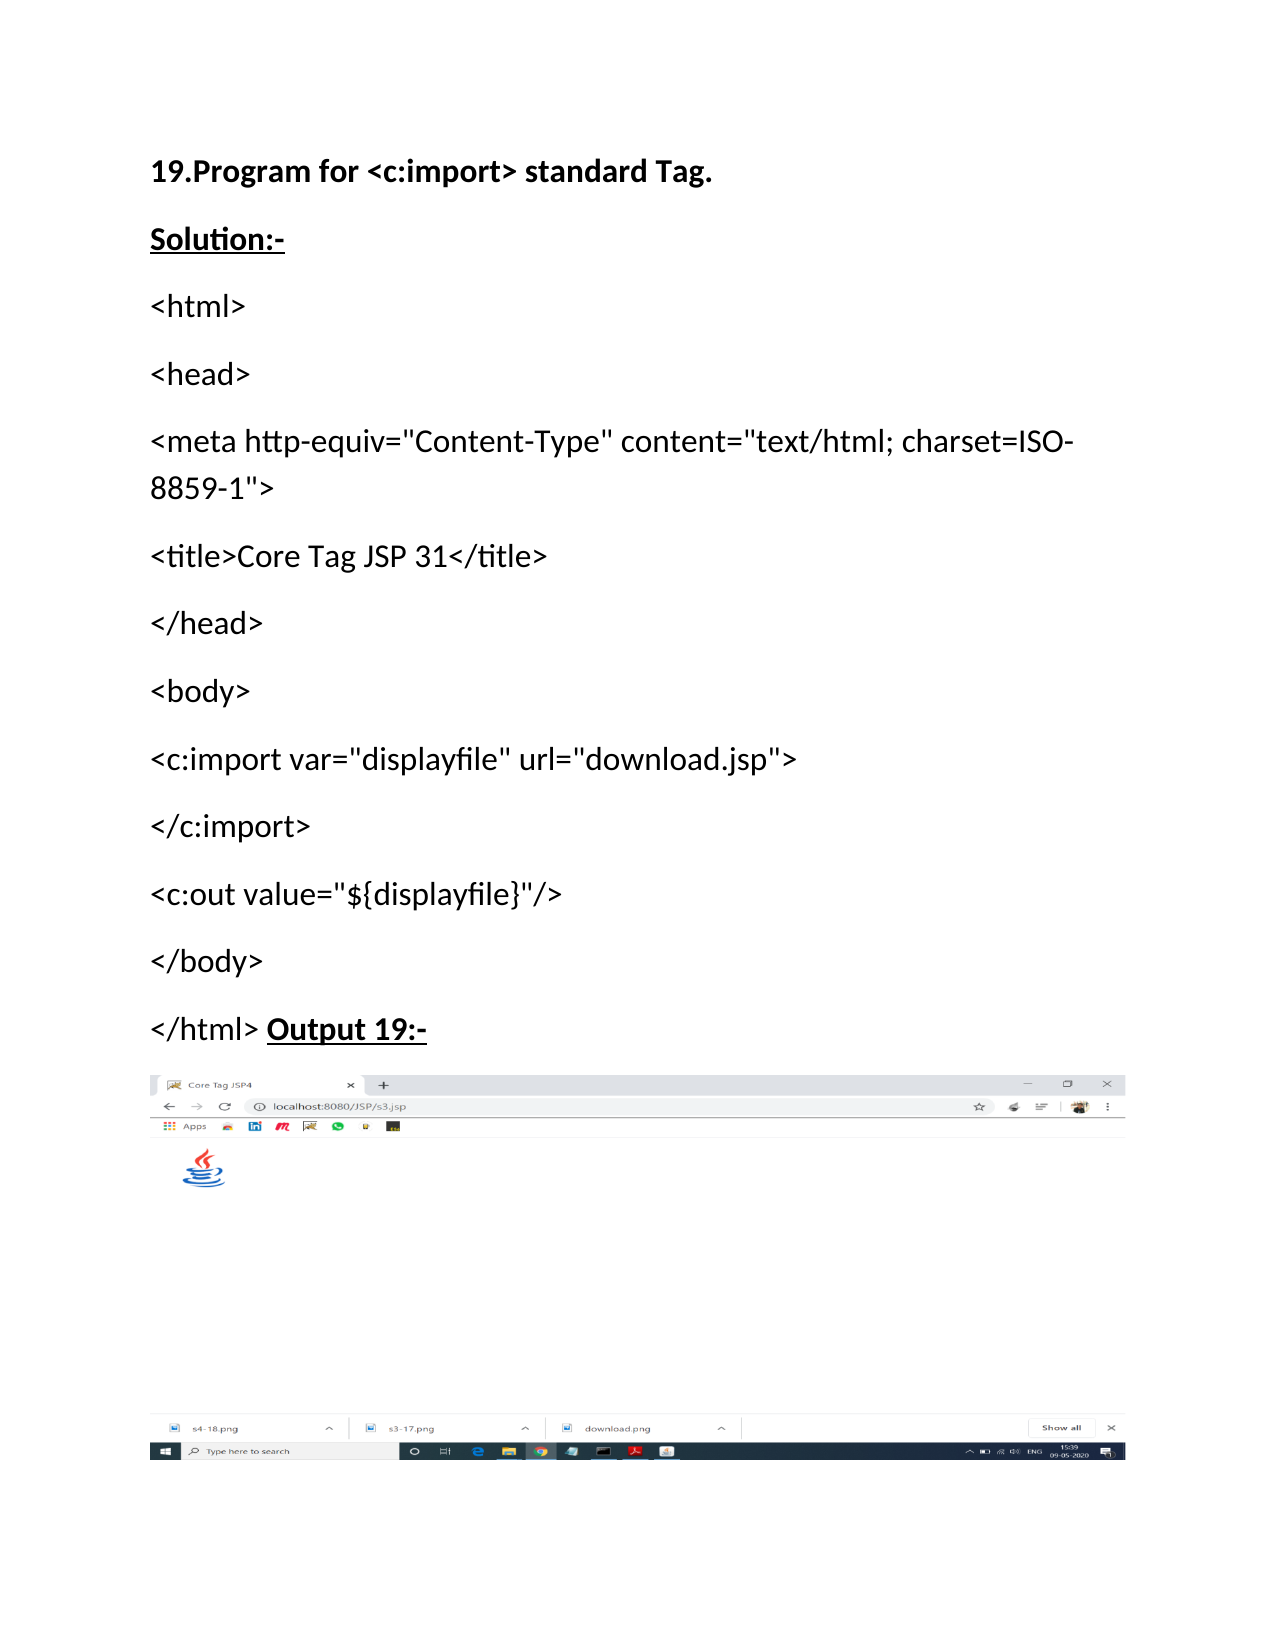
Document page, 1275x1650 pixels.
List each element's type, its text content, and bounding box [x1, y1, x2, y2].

text <head> [150, 353, 1125, 393]
picture [150, 1075, 1126, 1460]
text </c:import> [150, 805, 1125, 846]
text 19.Program for <c:import> standard Tag. [150, 150, 1125, 191]
text <html> [150, 285, 1125, 326]
text <c:out value="${displayfile}"/> [150, 873, 1125, 913]
text Solution:- [150, 218, 1125, 258]
text <body> [150, 670, 1125, 711]
text <c:import var="displayfile" url="download.jsp"> [150, 738, 1125, 778]
text </body> [150, 940, 1125, 981]
text <meta http-equiv="Content-Type" content="text/html; charset=ISO-8859-1"> [150, 420, 1125, 508]
text </html> Output 19:- [150, 1008, 1125, 1049]
text <title>Core Tag JSP 31</title> [150, 535, 1125, 576]
text </head> [150, 602, 1125, 643]
